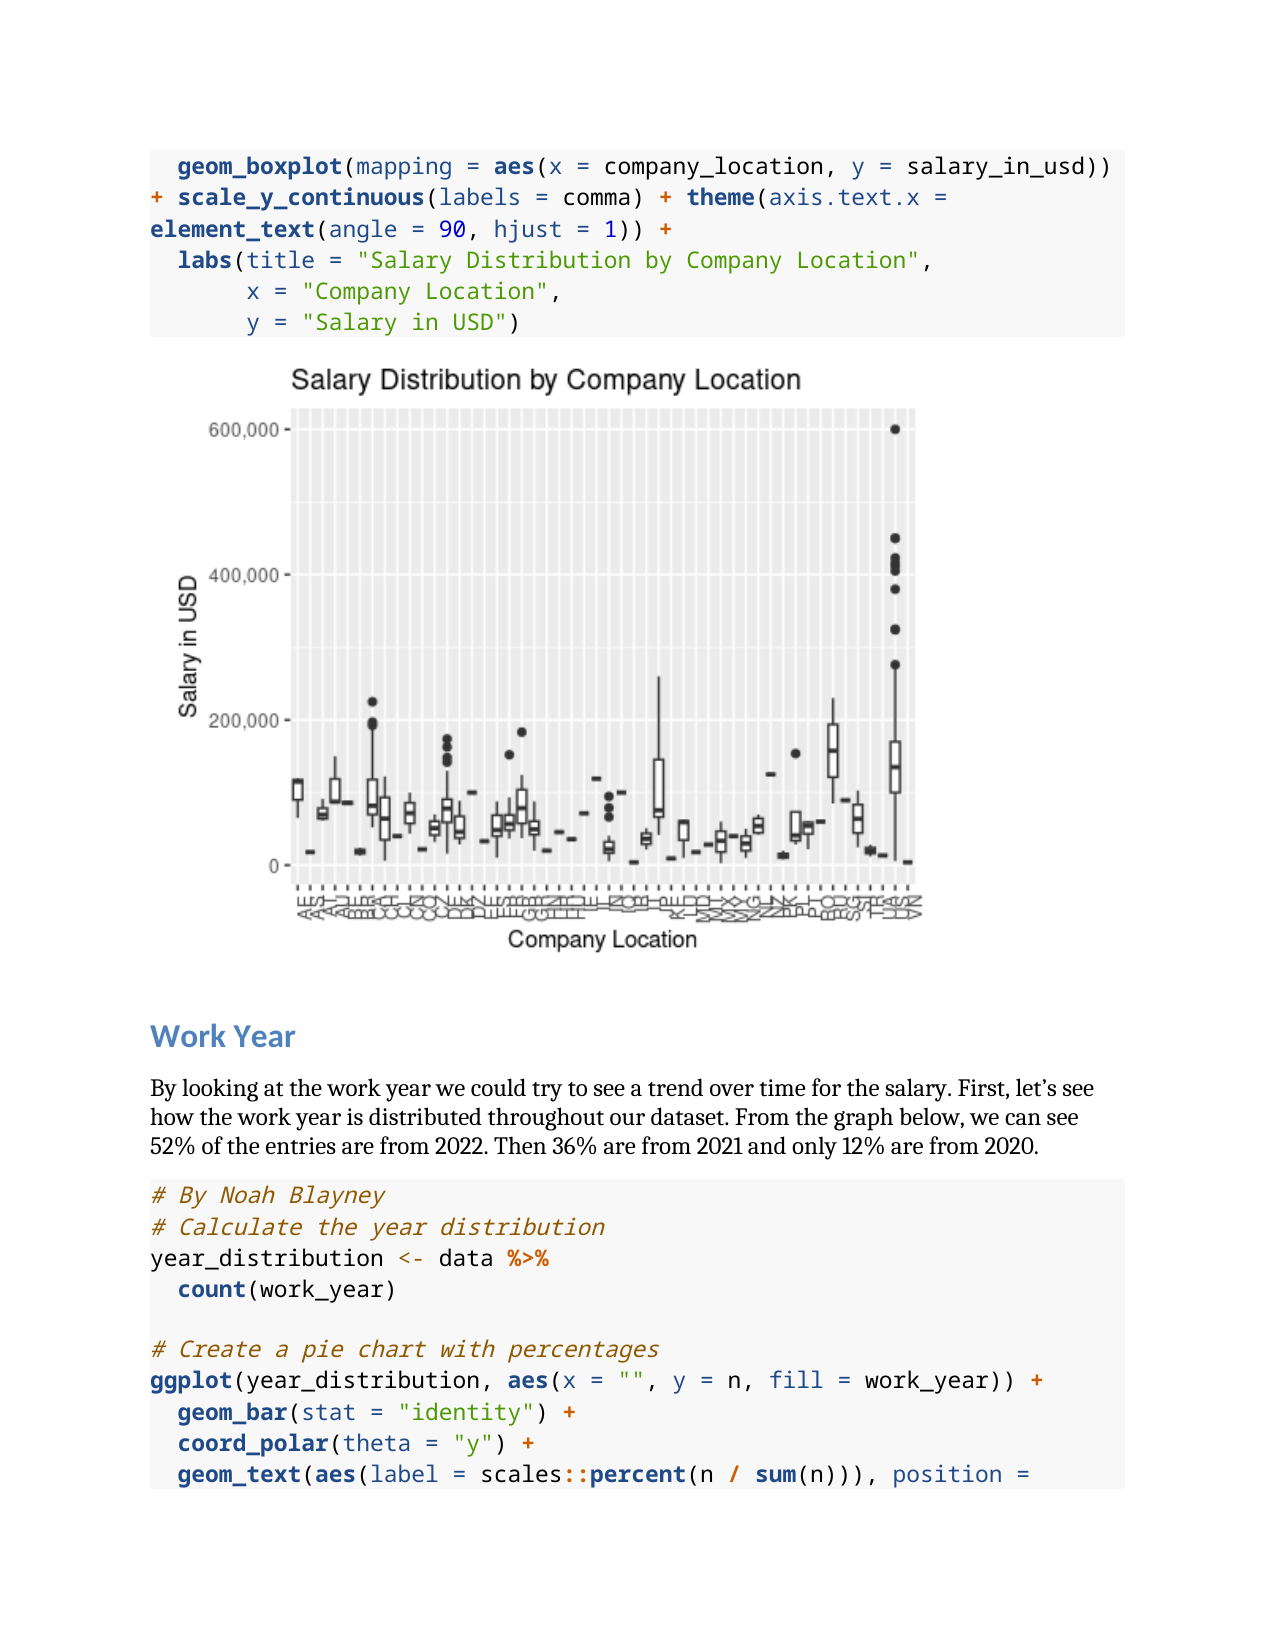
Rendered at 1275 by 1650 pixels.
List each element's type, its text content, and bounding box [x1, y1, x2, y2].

picture [168, 358, 927, 965]
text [150, 1179, 1125, 1489]
text By looking at the work year we could try to see a trend over time for the salary. First, let’s see how the work year is distributed throughout our dataset. From the graph below, we can see 52% of the entries are from 2022. Then 36% are from 2021 and only 12% are from 2020. [150, 1074, 1125, 1160]
subtitle Work Year [150, 1015, 1125, 1055]
